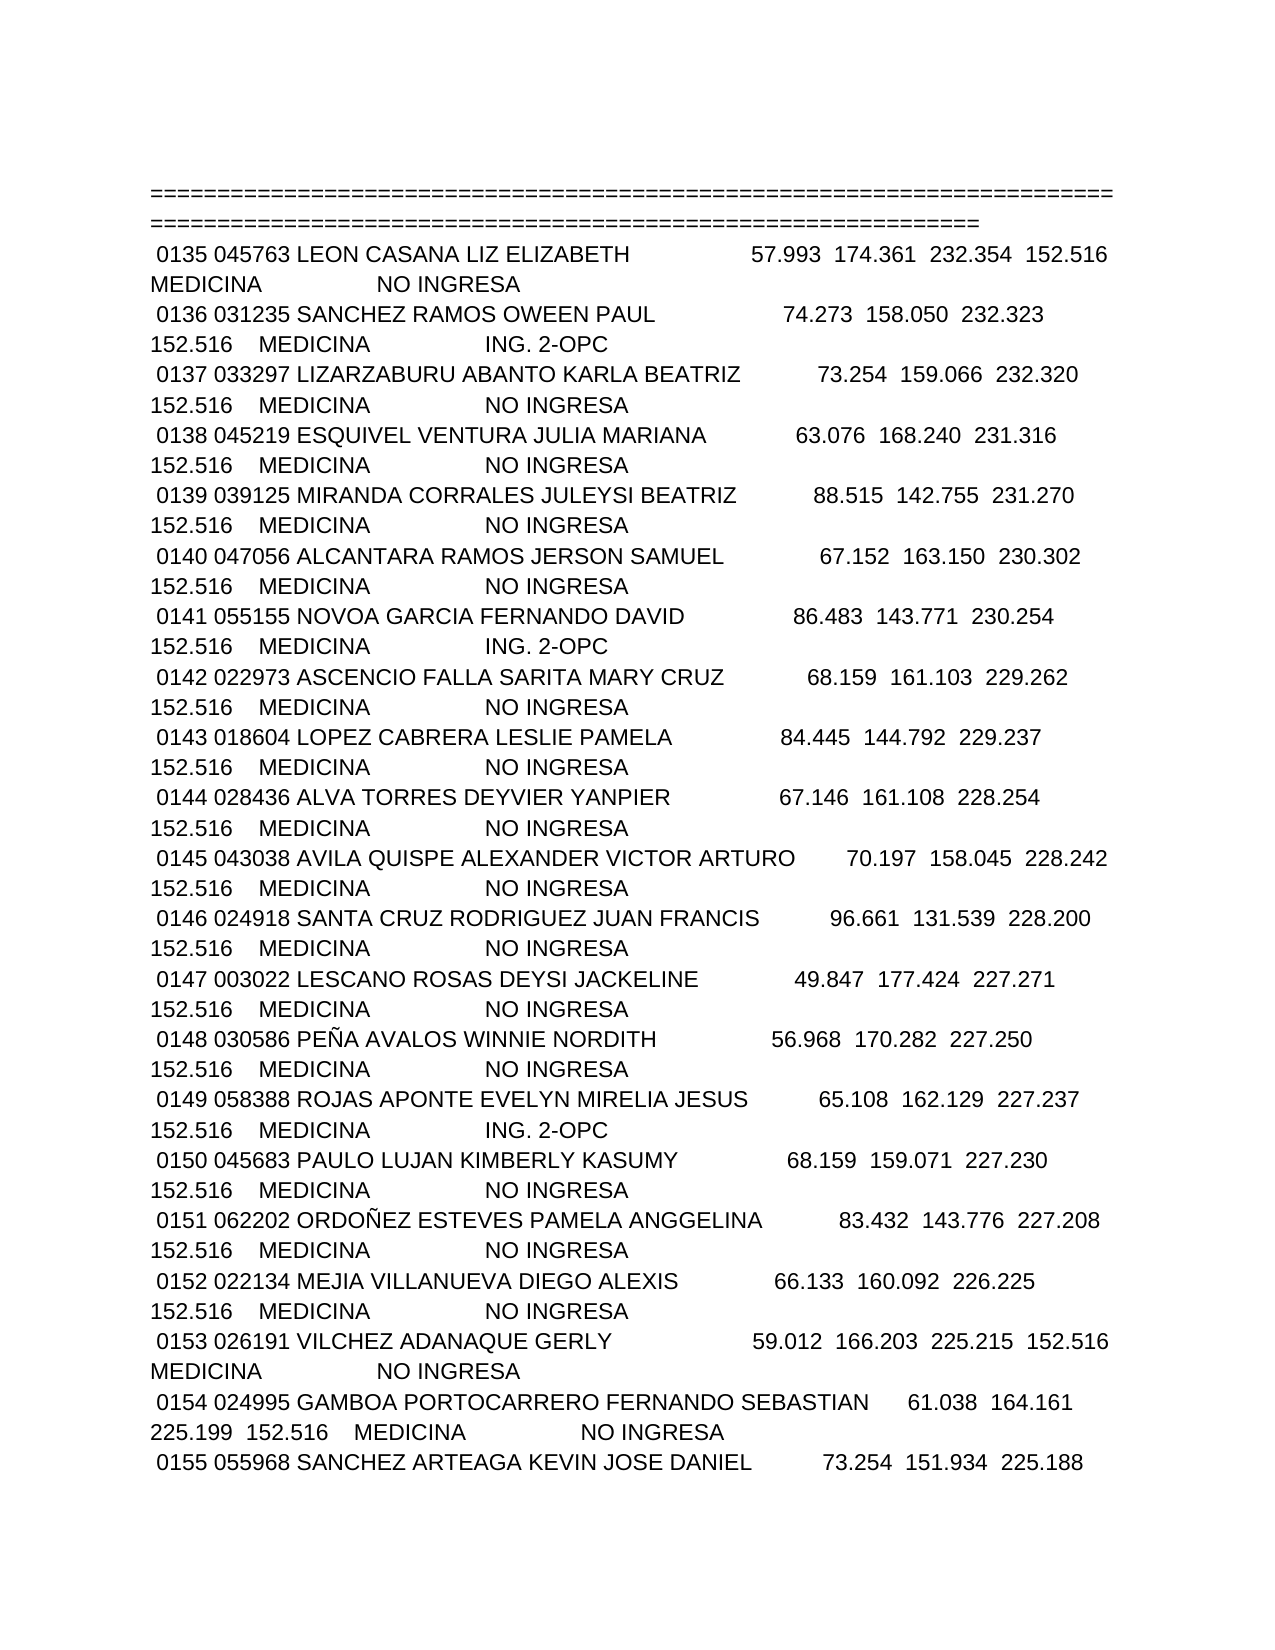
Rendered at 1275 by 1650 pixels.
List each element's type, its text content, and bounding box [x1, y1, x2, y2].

text 0138 045219 ESQUIVEL VENTURA JULIA MARIANA 63.076 168.240 231.316 152.516 MEDICINA NO INGRESA [150, 422, 1125, 478]
text 0150 045683 PAULO LUJAN KIMBERLY KASUMY 68.159 159.071 227.230 152.516 MEDICINA NO INGRESA [150, 1147, 1125, 1203]
text 0140 047056 ALCANTARA RAMOS JERSON SAMUEL 67.152 163.150 230.302 152.516 MEDICINA NO INGRESA [150, 543, 1125, 599]
text 0148 030586 PEÑA AVALOS WINNIE NORDITH 56.968 170.282 227.250 152.516 MEDICINA NO INGRESA [150, 1026, 1125, 1083]
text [150, 150, 1125, 237]
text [150, 1449, 1125, 1475]
text 0137 033297 LIZARZABURU ABANTO KARLA BEATRIZ 73.254 159.066 232.320 152.516 MEDICINA NO INGRESA [150, 361, 1125, 418]
text 0142 022973 ASCENCIO FALLA SARITA MARY CRUZ 68.159 161.103 229.262 152.516 MEDICINA NO INGRESA [150, 663, 1125, 720]
text 0149 058388 ROJAS APONTE EVELYN MIRELIA JESUS 65.108 162.129 227.237 152.516 MEDICINA ING. 2-OPC [150, 1086, 1125, 1143]
text 0152 022134 MEJIA VILLANUEVA DIEGO ALEXIS 66.133 160.092 226.225 152.516 MEDICINA NO INGRESA [150, 1268, 1125, 1324]
text 0143 018604 LOPEZ CABRERA LESLIE PAMELA 84.445 144.792 229.237 152.516 MEDICINA NO INGRESA [150, 724, 1125, 781]
text 0145 043038 AVILA QUISPE ALEXANDER VICTOR ARTURO 70.197 158.045 228.242 152.516 MEDICINA NO INGRESA [150, 845, 1125, 901]
text 0144 028436 ALVA TORRES DEYVIER YANPIER 67.146 161.108 228.254 152.516 MEDICINA NO INGRESA [150, 784, 1125, 841]
text 0151 062202 ORDOÑEZ ESTEVES PAMELA ANGGELINA 83.432 143.776 227.208 152.516 MEDICINA NO INGRESA [150, 1207, 1125, 1264]
text 0135 045763 LEON CASANA LIZ ELIZABETH 57.993 174.361 232.354 152.516 MEDICINA NO INGRESA [150, 241, 1125, 297]
text 0153 026191 VILCHEZ ADANAQUE GERLY 59.012 166.203 225.215 152.516 MEDICINA NO INGRESA [150, 1328, 1125, 1385]
text 0146 024918 SANTA CRUZ RODRIGUEZ JUAN FRANCIS 96.661 131.539 228.200 152.516 MEDICINA NO INGRESA [150, 905, 1125, 962]
text 0136 031235 SANCHEZ RAMOS OWEEN PAUL 74.273 158.050 232.323 152.516 MEDICINA ING. 2-OPC [150, 301, 1125, 358]
text 0141 055155 NOVOA GARCIA FERNANDO DAVID 86.483 143.771 230.254 152.516 MEDICINA ING. 2-OPC [150, 603, 1125, 660]
text 0147 003022 LESCANO ROSAS DEYSI JACKELINE 49.847 177.424 227.271 152.516 MEDICINA NO INGRESA [150, 966, 1125, 1022]
text 0154 024995 GAMBOA PORTOCARRERO FERNANDO SEBASTIAN 61.038 164.161 225.199 152.516 MEDICINA NO INGRESA [150, 1388, 1125, 1445]
text 0139 039125 MIRANDA CORRALES JULEYSI BEATRIZ 88.515 142.755 231.270 152.516 MEDICINA NO INGRESA [150, 482, 1125, 539]
